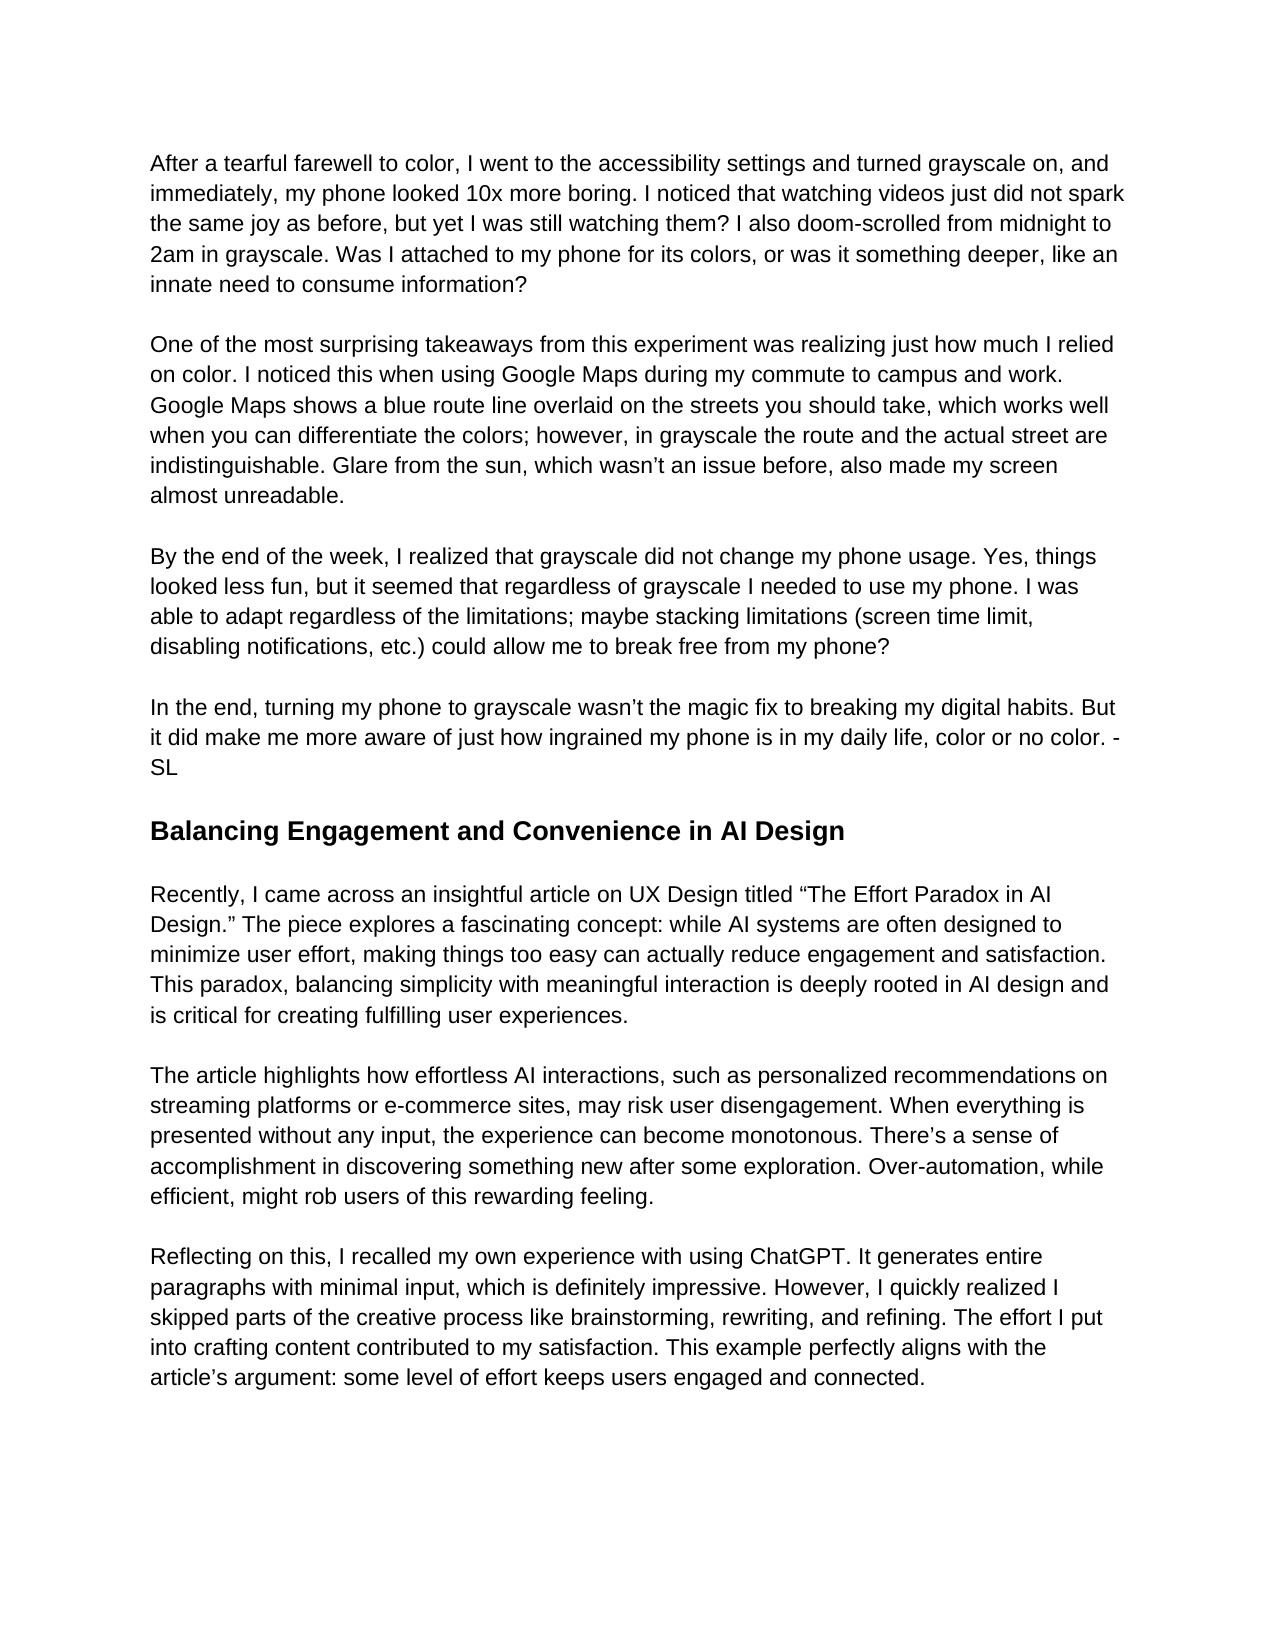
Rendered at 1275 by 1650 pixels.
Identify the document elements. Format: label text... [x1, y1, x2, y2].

text By the end of the week, I realized that grayscale did not change my phone usage. Yes, things looked less fun, but it seemed that regardless of grayscale I needed to use my phone. I was able to adapt regardless of the limitations; maybe stacking limitations (screen time limit, disabling notifications, etc.) could allow me to break free from my phone? [150, 543, 1125, 660]
text After a tearful farewell to color, I went to the accessibility settings and turned grayscale on, and immediately, my phone looked 10x more boring. I noticed that watching videos just did not spark the same joy as before, but yet I was still watching them? I also doom-scrolled from midnight to 2am in grayscale. Was I attached to my phone for its colors, or was it something deeper, like an innate need to consume information? [150, 150, 1125, 297]
text One of the most surprising takeaways from this experiment was realizing just how much I relied on color. I noticed this when using Google Maps during my commute to campus and work. Google Maps shows a blue route line overlaid on the streets you should take, which works well when you can differentiate the colors; however, in grayscale the route and the actual street are indistinguishable. Glare from the sun, which wasn’t an issue before, also made my screen almost unreadable. [150, 331, 1125, 509]
text Balancing Engagement and Convenience in AI Design [150, 814, 1125, 846]
text Reflecting on this, I recalled my own experience with using ChatGPT. It generates entire paragraphs with minimal input, which is definitely impressive. However, I quickly realized I skipped parts of the creative process like brainstorming, rewriting, and refining. The effort I put into crafting content contributed to my satisfaction. This example perfectly aligns with the article’s argument: some level of effort keeps users engaged and connected. [150, 1243, 1125, 1390]
text Recently, I came across an insightful article on UX Design titled “The Effort Paradox in AI Design.” The piece explores a fascinating concept: while AI systems are often designed to minimize user effort, making things too easy can actually reduce engagement and satisfaction. This paradox, balancing simplicity with meaningful interaction is deeply rooted in AI design and is critical for creating fulfilling user experiences. [150, 881, 1125, 1028]
text In the end, turning my phone to grayscale wasn’t the magic fix to breaking my digital habits. But it did make me more aware of just how ingrained my phone is in my daily life, color or no color. -SL [150, 694, 1125, 781]
text The article highlights how effortless AI interactions, such as personalized recommendations on streaming platforms or e-commerce sites, may risk user disengagement. When everything is presented without any input, the experience can become monotonous. There’s a sense of accomplishment in discovering something new after some exploration. Over-automation, while efficient, might rob users of this rewarding feeling. [150, 1062, 1125, 1209]
